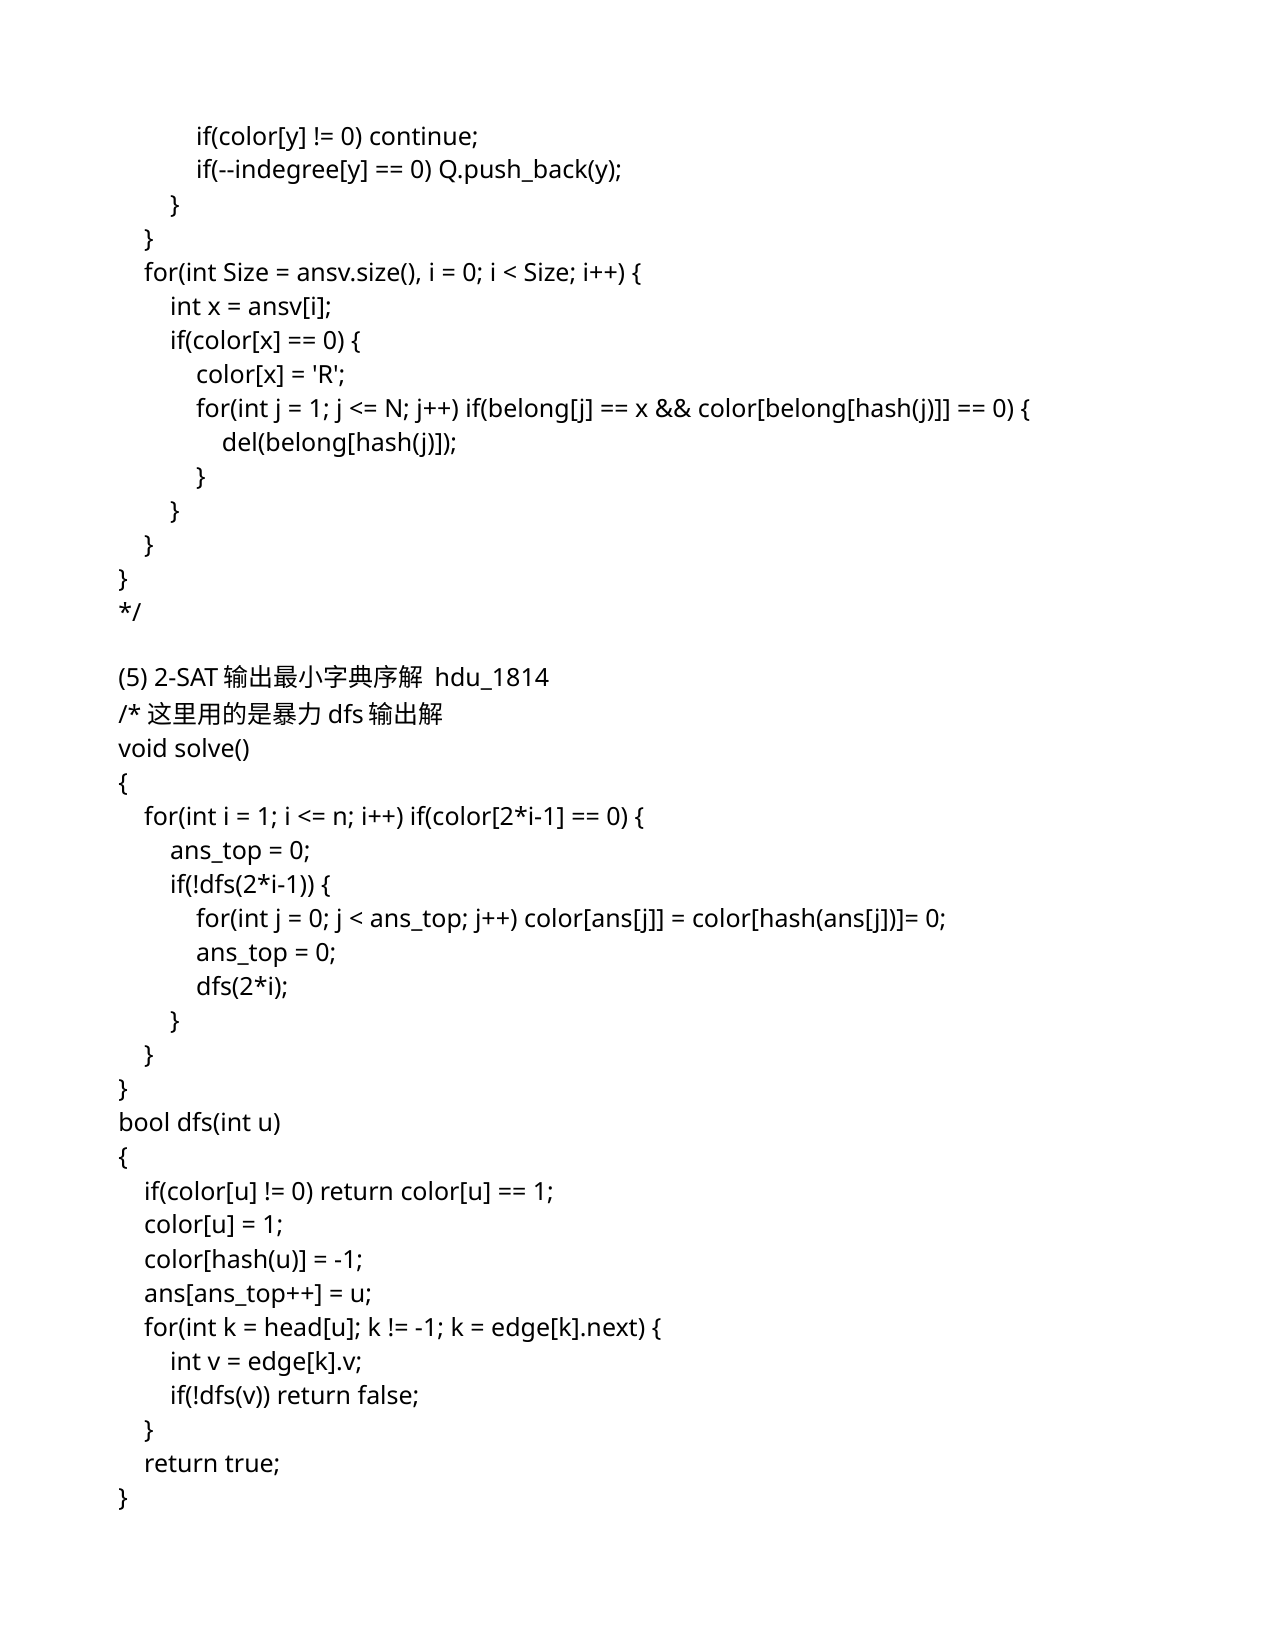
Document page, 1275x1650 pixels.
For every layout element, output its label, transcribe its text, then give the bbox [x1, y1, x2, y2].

text if(color[y] != 0) continue; [118, 118, 1157, 152]
text } [118, 1480, 1157, 1514]
text for(int Size = ansv.size(), i = 0; i < Size; i++) { [118, 254, 1157, 288]
text for(int j = 1; j <= N; j++) if(belong[j] == x && color[belong[hash(j)]] == 0) { [118, 391, 1157, 425]
text } [118, 459, 1157, 493]
text { [118, 1139, 1157, 1173]
text void solve() [118, 730, 1157, 764]
text for(int i = 1; i <= n; i++) if(color[2*i-1] == 0) { [118, 798, 1157, 832]
text color[u] = 1; [118, 1207, 1157, 1241]
text ans_top = 0; [118, 832, 1157, 867]
text ans_top = 0; [118, 935, 1157, 969]
text } [118, 561, 1157, 595]
text int v = edge[k].v; [118, 1343, 1157, 1377]
text if(!dfs(v)) return false; [118, 1377, 1157, 1412]
text } [118, 527, 1157, 561]
text } [118, 1071, 1157, 1105]
text if(!dfs(2*i-1)) { [118, 867, 1157, 901]
text if(color[x] == 0) { [118, 322, 1157, 357]
text int x = ansv[i]; [118, 288, 1157, 322]
text /* 这里用的是暴力dfs输出解 [118, 694, 1157, 730]
text } [118, 493, 1157, 527]
text } [118, 186, 1157, 220]
text } [118, 220, 1157, 254]
text del(belong[hash(j)]); [118, 425, 1157, 459]
text return true; [118, 1446, 1157, 1480]
text { [118, 764, 1157, 798]
text } [118, 1037, 1157, 1071]
text for(int j = 0; j < ans_top; j++) color[ans[j]] = color[hash(ans[j])]= 0; [118, 901, 1157, 935]
text color[hash(u)] = -1; [118, 1241, 1157, 1275]
text } [118, 1003, 1157, 1037]
text ans[ans_top++] = u; [118, 1275, 1157, 1309]
text */ [118, 595, 1157, 629]
text color[x] = 'R'; [118, 357, 1157, 391]
text (5) 2-SAT输出最小字典序解 hdu_1814 [118, 658, 1157, 694]
text if(--indegree[y] == 0) Q.push_back(y); [118, 152, 1157, 186]
text bool dfs(int u) [118, 1105, 1157, 1139]
text if(color[u] != 0) return color[u] == 1; [118, 1173, 1157, 1207]
text } [118, 1412, 1157, 1446]
text for(int k = head[u]; k != -1; k = edge[k].next) { [118, 1309, 1157, 1343]
text dfs(2*i); [118, 969, 1157, 1003]
